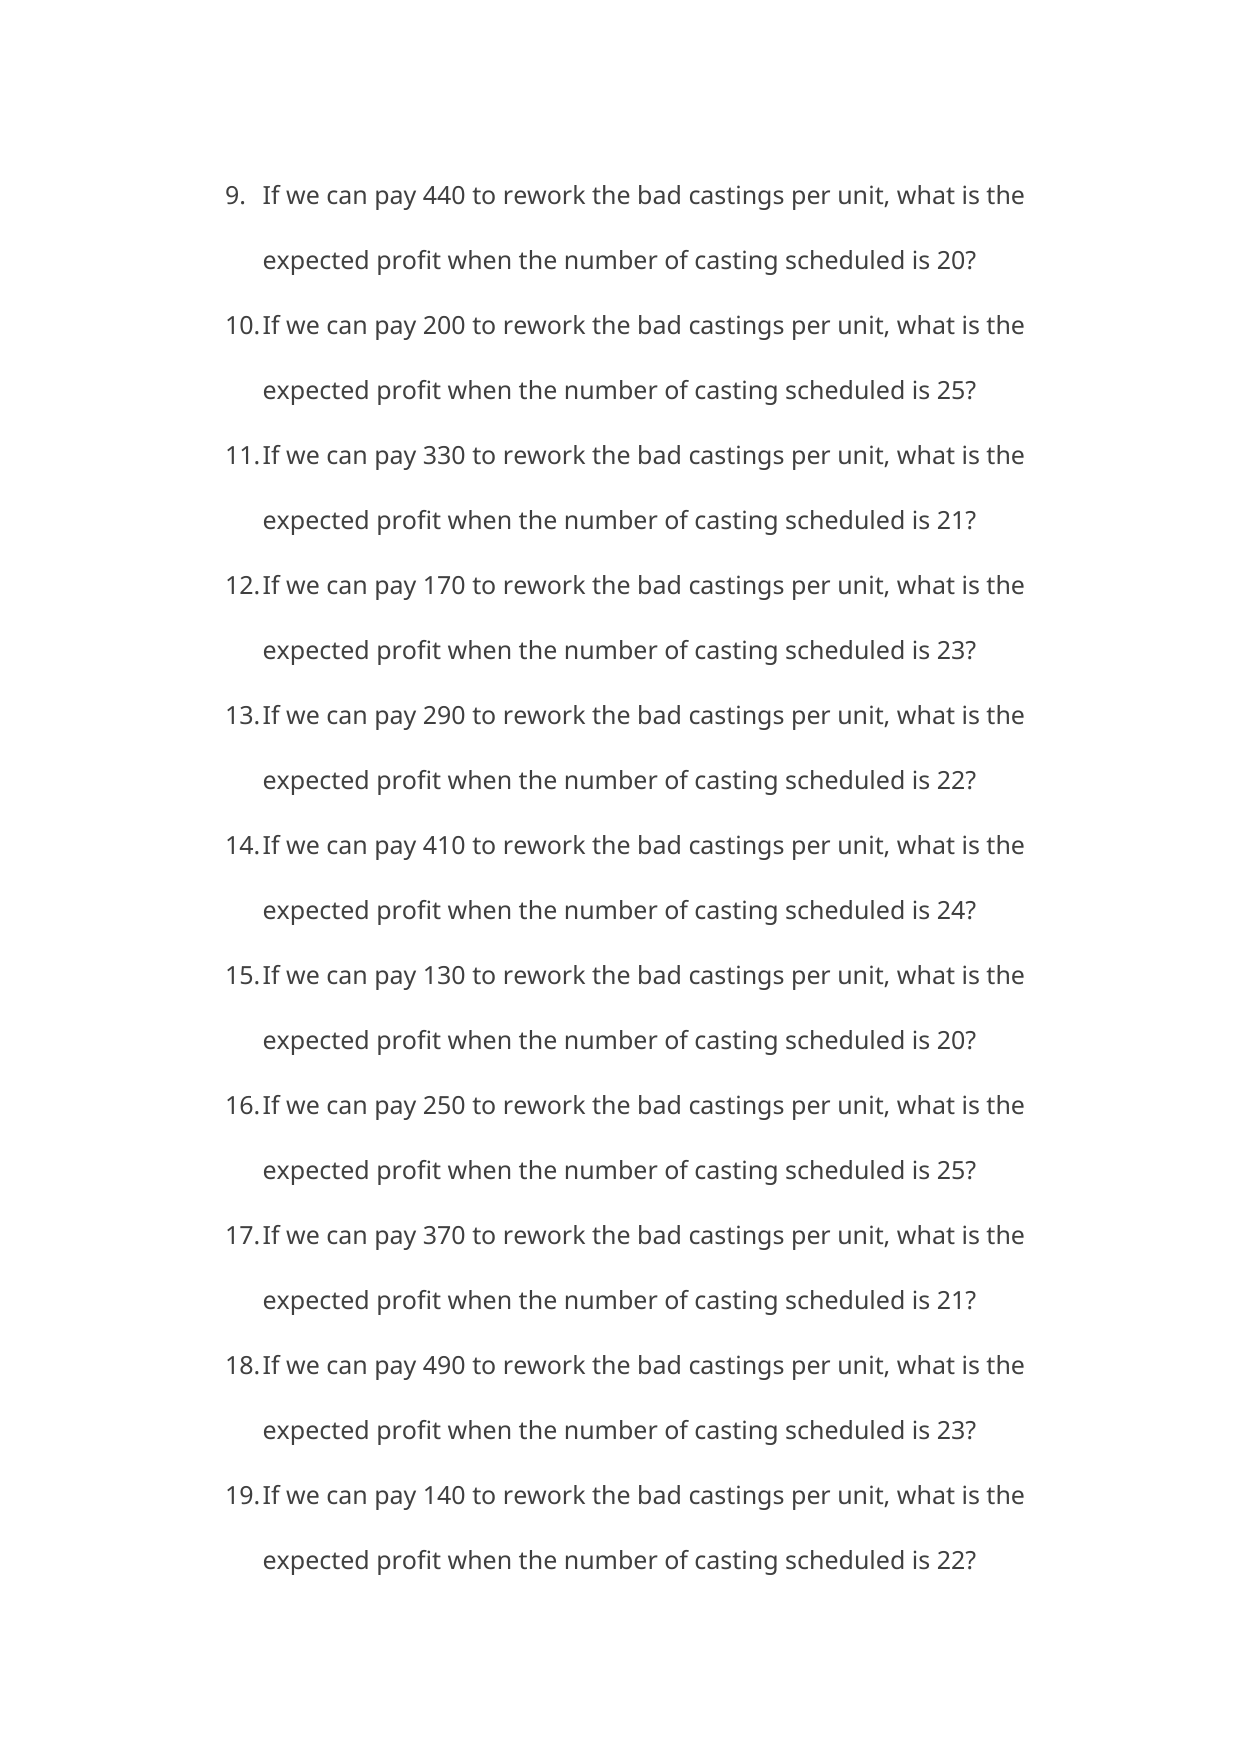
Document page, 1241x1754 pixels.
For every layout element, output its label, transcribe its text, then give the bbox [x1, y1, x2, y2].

list If we can pay 440 to rework the bad castings per unit, what is the expected profit when the number of casting scheduled is 20? [225, 162, 1053, 292]
list If we can pay 140 to rework the bad castings per unit, what is the expected profit when the number of casting scheduled is 22? [225, 1462, 1053, 1592]
list If we can pay 410 to rework the bad castings per unit, what is the expected profit when the number of casting scheduled is 24? [225, 812, 1053, 942]
list If we can pay 200 to rework the bad castings per unit, what is the expected profit when the number of casting scheduled is 25? [225, 292, 1053, 422]
list If we can pay 130 to rework the bad castings per unit, what is the expected profit when the number of casting scheduled is 20? [225, 942, 1053, 1072]
list If we can pay 250 to rework the bad castings per unit, what is the expected profit when the number of casting scheduled is 25? [225, 1072, 1053, 1202]
list If we can pay 170 to rework the bad castings per unit, what is the expected profit when the number of casting scheduled is 23? [225, 552, 1053, 682]
list If we can pay 370 to rework the bad castings per unit, what is the expected profit when the number of casting scheduled is 21? [225, 1202, 1053, 1332]
list If we can pay 330 to rework the bad castings per unit, what is the expected profit when the number of casting scheduled is 21? [225, 422, 1053, 552]
list If we can pay 490 to rework the bad castings per unit, what is the expected profit when the number of casting scheduled is 23? [225, 1332, 1053, 1462]
list If we can pay 290 to rework the bad castings per unit, what is the expected profit when the number of casting scheduled is 22? [225, 682, 1053, 812]
